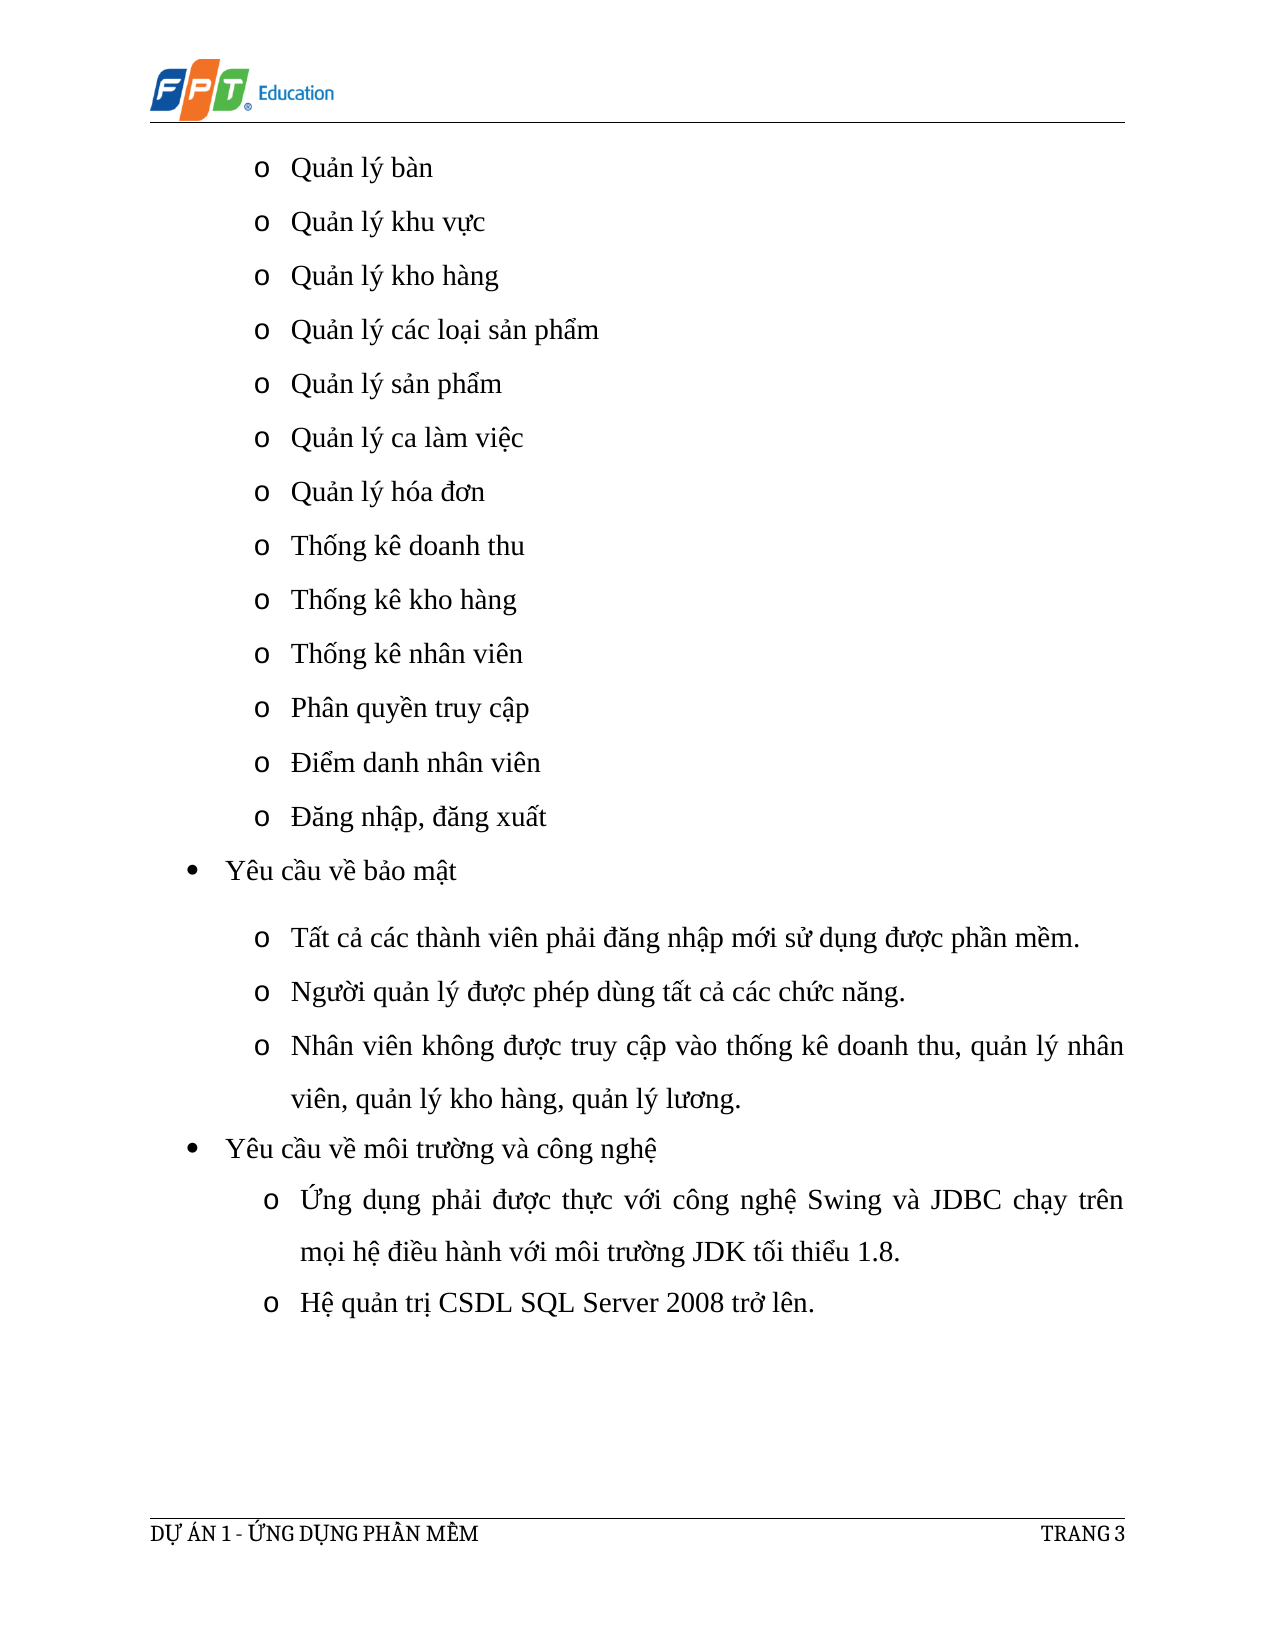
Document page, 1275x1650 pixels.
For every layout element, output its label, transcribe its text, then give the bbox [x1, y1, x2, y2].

list Tất cả các thành viên phải đăng nhập mới sử dụng được phần mềm. [253, 920, 1125, 956]
list Đăng nhập, đăng xuất [253, 799, 1125, 835]
list Thống kê doanh thu [253, 528, 1125, 564]
list Yêu cầu về môi trường và công nghệ [187, 1131, 1125, 1165]
list Nhân viên không được truy cập vào thống kê doanh thu, quản lý nhân viên, quản lý kho hàng, quản lý lương. [253, 1028, 1125, 1114]
list Điểm danh nhân viên [253, 745, 1125, 781]
list Quản lý hóa đơn [253, 474, 1125, 510]
list Quản lý sản phẩm [253, 366, 1125, 402]
picture [150, 59, 336, 121]
list Quản lý bàn [253, 150, 1125, 186]
list Thống kê nhân viên [253, 637, 1125, 673]
list Yêu cầu về bảo mật [187, 853, 1125, 886]
list Hệ quản trị CSDL SQL Server 2008 trở lên. [262, 1285, 1125, 1321]
list Ứng dụng phải được thực với công nghệ Swing và JDBC chạy trên mọi hệ điều hành với môi trường JDK tối thiểu 1.8. [262, 1182, 1125, 1268]
list Quản lý ca làm việc [253, 420, 1125, 456]
list Thống kê kho hàng [253, 582, 1125, 618]
list Quản lý các loại sản phẩm [253, 312, 1125, 348]
list Người quản lý được phép dùng tất cả các chức năng. [253, 974, 1125, 1010]
list Quản lý kho hàng [253, 258, 1125, 294]
list Quản lý khu vực [253, 204, 1125, 240]
list Phân quyền truy cập [253, 691, 1125, 727]
